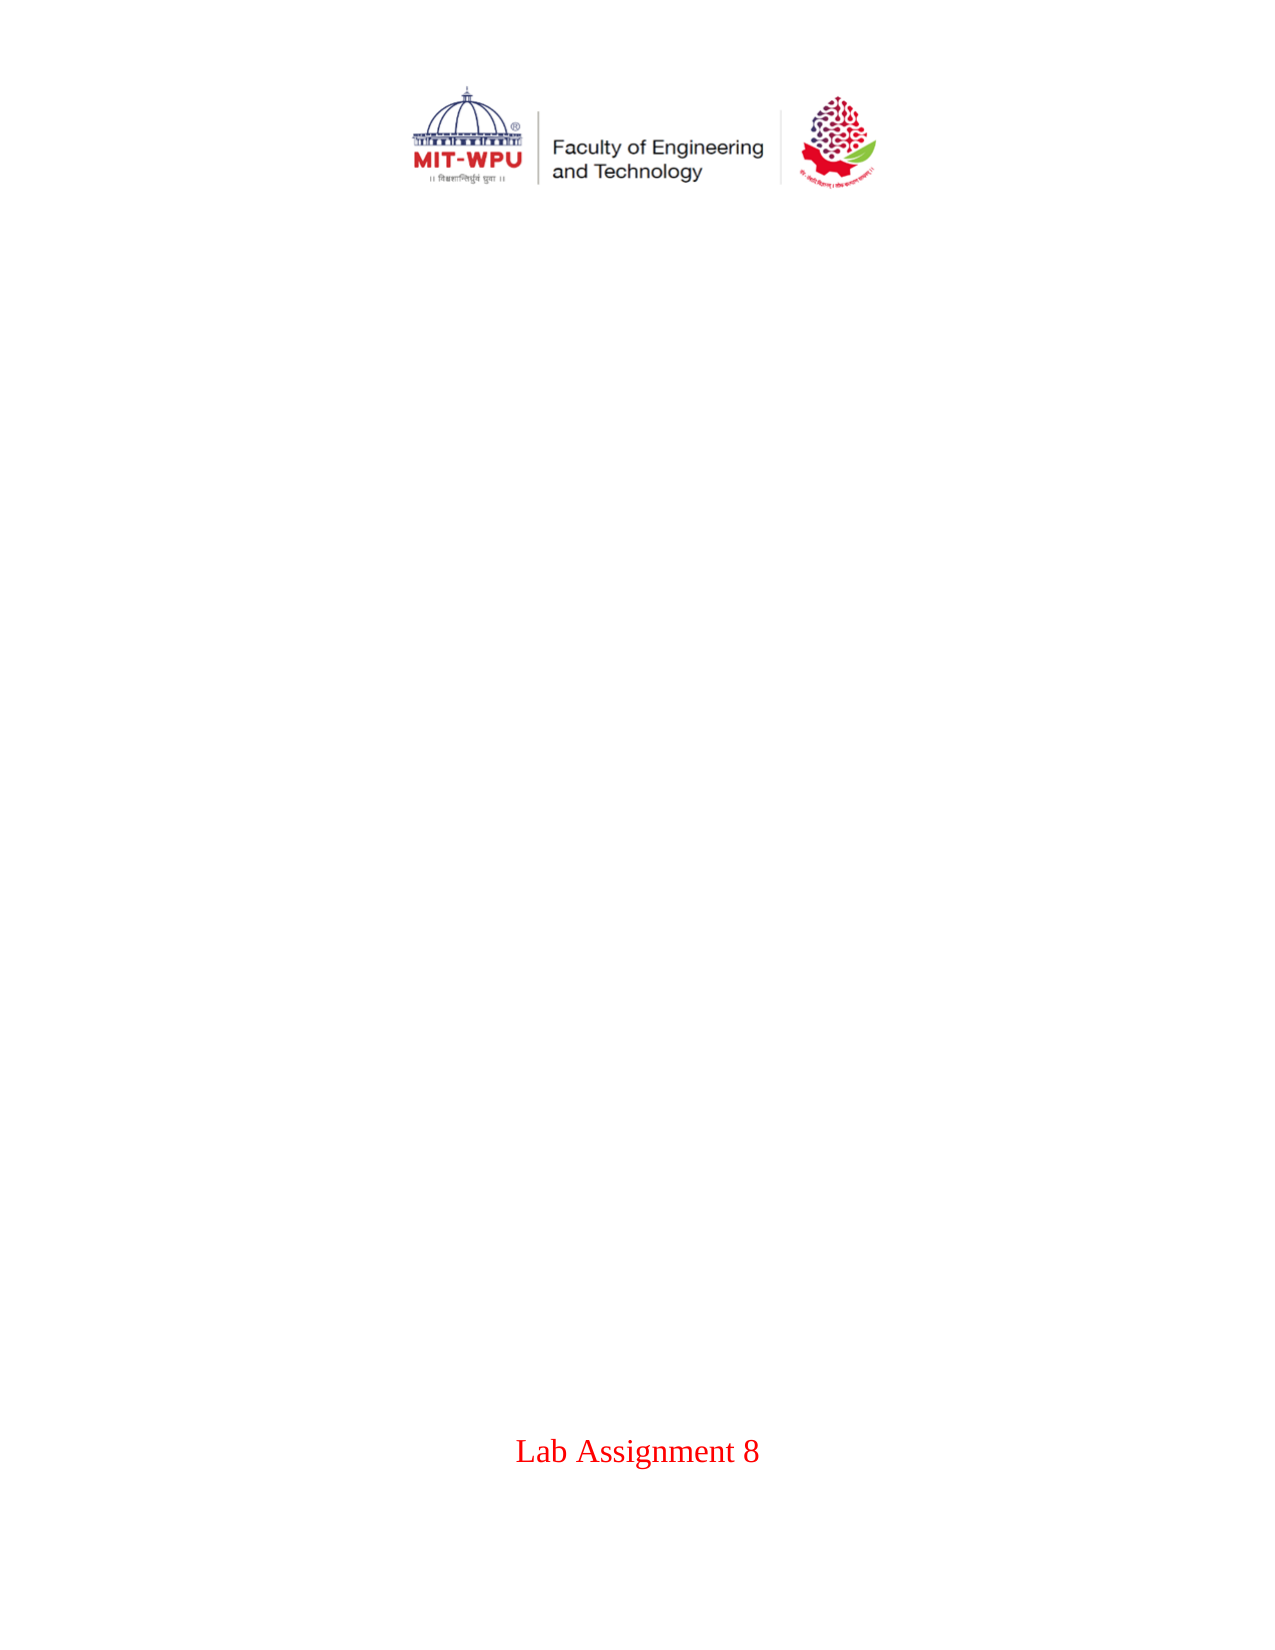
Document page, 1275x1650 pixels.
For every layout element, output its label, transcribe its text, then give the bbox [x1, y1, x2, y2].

text Lab Assignment 8 [150, 1431, 1125, 1469]
picture [406, 75, 894, 211]
